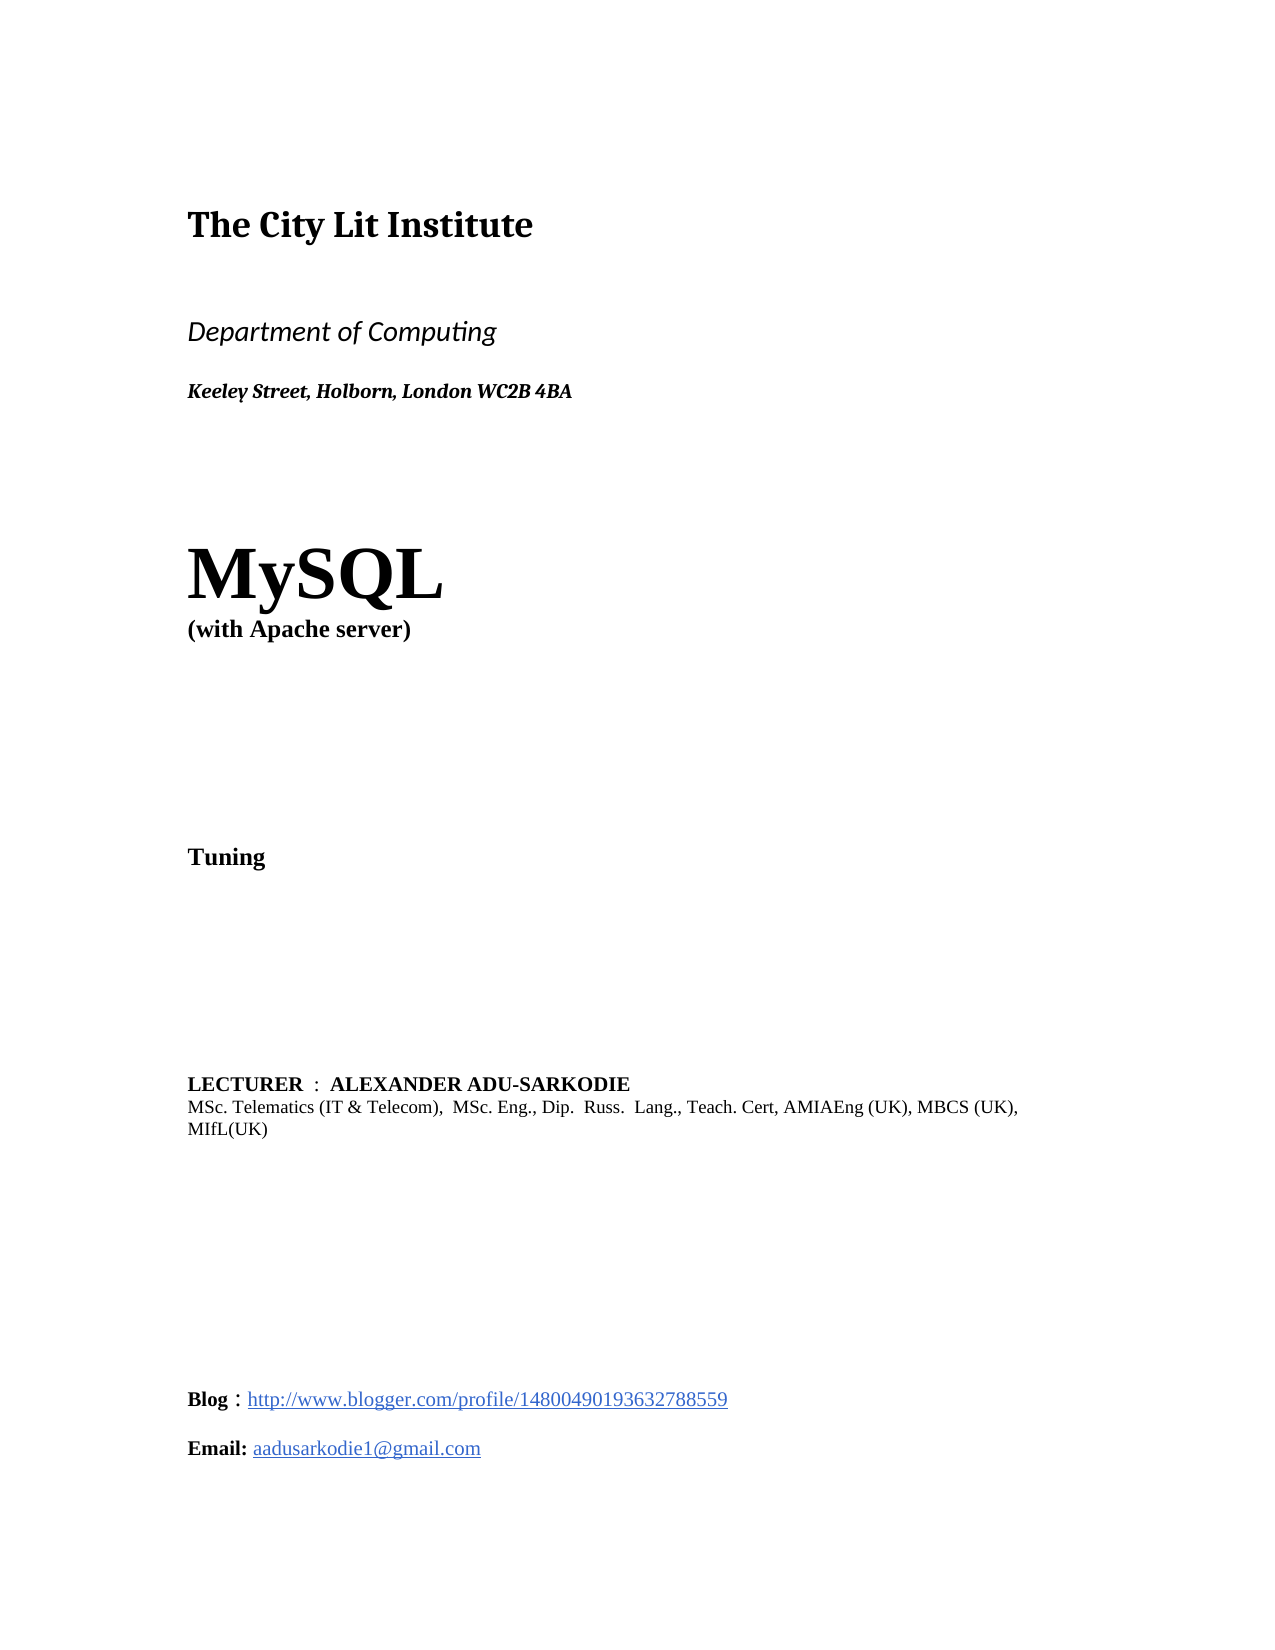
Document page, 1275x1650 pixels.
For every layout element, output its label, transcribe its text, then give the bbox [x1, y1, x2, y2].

text Tuning [187, 842, 1087, 871]
text Blog : http://www.blogger.com/profile/14800490193632788559 [187, 1383, 1087, 1412]
text MSc. Telematics (IT & Telecom), MSc. , Dip. Russ. Lang., Teach. Cert, AMIAEng (), MBCS (), MIfL() [187, 1096, 1087, 1139]
text Email: aadusarkodie1@gmail.com [187, 1436, 1087, 1460]
text LECTURER : ALEXANDER ADU-SARKODIE [187, 1072, 1087, 1096]
text MySQL [187, 528, 1087, 614]
subtitle , Holborn, WC2B 4BA [187, 379, 1087, 403]
subtitle Department of Computing [187, 313, 1087, 349]
subtitle The City Lit Institute [187, 204, 1087, 247]
text (with Apache server) [187, 614, 1087, 643]
